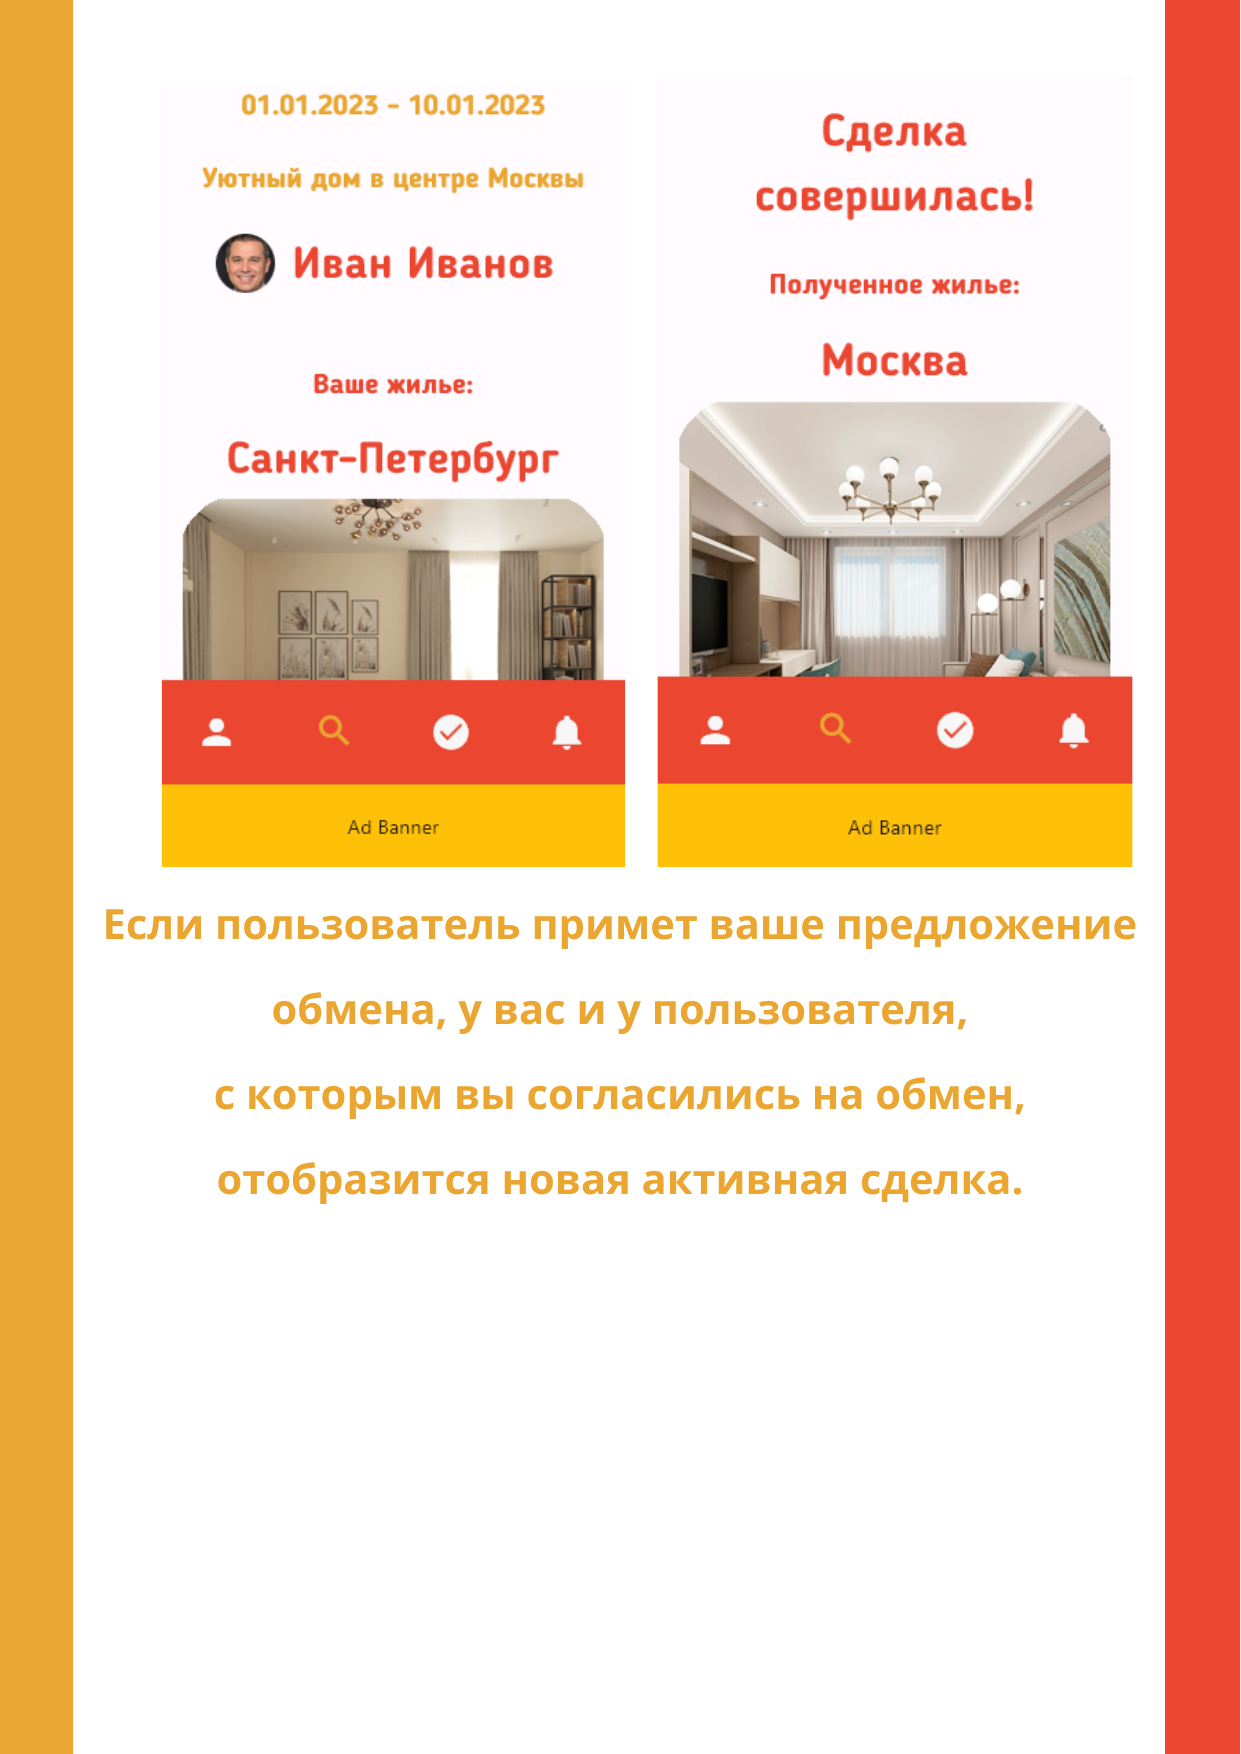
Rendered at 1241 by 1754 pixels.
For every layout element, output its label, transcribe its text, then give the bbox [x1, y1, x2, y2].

text Если пользователь примет ваше предложение [75, 894, 1165, 951]
picture [161, 83, 625, 867]
picture [657, 75, 1133, 867]
text обмена, у вас и у пользователя, [75, 980, 1165, 1036]
text с которым вы согласились на обмен, [75, 1065, 1165, 1122]
text отобразится новая активная сделка. [75, 1150, 1165, 1207]
